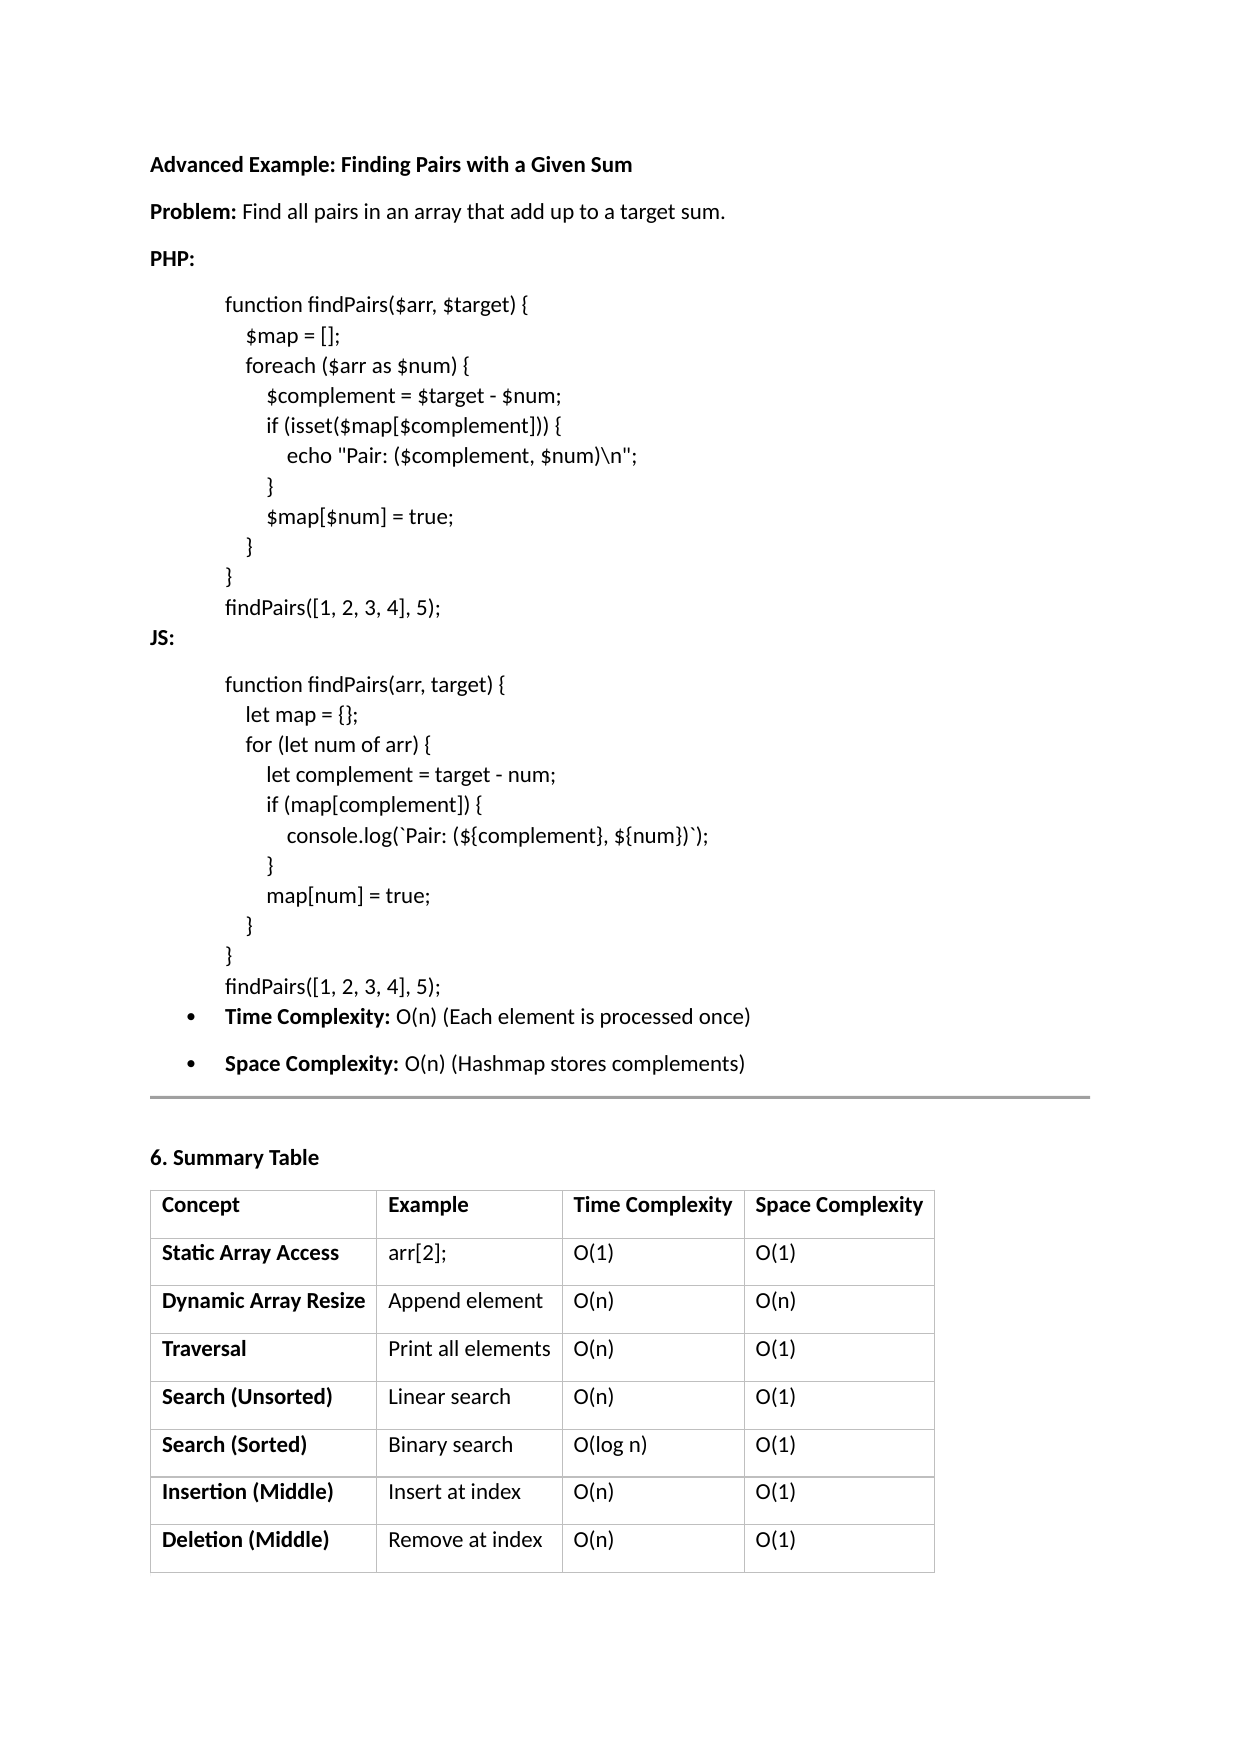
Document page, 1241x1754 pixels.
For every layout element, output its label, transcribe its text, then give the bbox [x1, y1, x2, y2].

text findPairs([1, 2, 3, 4], 5); [225, 593, 1090, 621]
text $map[$num] = true; [225, 502, 1090, 530]
text $map = []; [225, 321, 1090, 349]
table_cell Search (Sorted) [151, 1430, 376, 1476]
table_cell arr[2]; [377, 1239, 562, 1285]
table_cell O(n) [563, 1478, 744, 1524]
table_header Example [377, 1191, 562, 1237]
text 6. Summary Table [150, 1143, 1090, 1171]
text function findPairs(arr, target) { [225, 670, 1090, 698]
table_header Time Complexity [563, 1191, 744, 1237]
table_cell O(n) [563, 1382, 744, 1429]
text } [225, 851, 1090, 879]
table_cell O(1) [745, 1478, 934, 1524]
text findPairs([1, 2, 3, 4], 5); [225, 972, 1090, 1000]
text foreach ($arr as $num) { [225, 351, 1090, 379]
table_cell Search (Unsorted) [151, 1382, 376, 1429]
text PHP: [150, 244, 1090, 272]
text map[num] = true; [225, 881, 1090, 909]
table_cell O(log n) [563, 1430, 744, 1476]
list Space Complexity: O(n) (Hashmap stores complements) [187, 1049, 1090, 1077]
table_cell Print all elements [377, 1334, 562, 1381]
table_cell O(n) [745, 1286, 934, 1333]
table_cell Insertion (Middle) [151, 1478, 376, 1524]
table_cell Static Array Access [151, 1239, 376, 1285]
text for (let num of arr) { [225, 730, 1090, 758]
text let complement = target - num; [225, 760, 1090, 788]
text Advanced Example: Finding Pairs with a Given Sum [150, 150, 1090, 178]
table_cell Binary search [377, 1430, 562, 1476]
text JS: [150, 623, 1090, 651]
table_cell O(1) [745, 1239, 934, 1285]
text echo "Pair: ($complement, $num)\n"; [225, 442, 1090, 470]
table_cell O(1) [745, 1525, 934, 1572]
text } [225, 562, 1090, 591]
text } [225, 532, 1090, 560]
table_cell O(n) [563, 1286, 744, 1333]
list Time Complexity: O(n) (Each element is processed once) [187, 1002, 1090, 1030]
text $complement = $target - $num; [225, 381, 1090, 409]
table_cell Remove at index [377, 1525, 562, 1572]
table_cell Traversal [151, 1334, 376, 1381]
table_cell O(n) [563, 1334, 744, 1381]
table_cell O(1) [745, 1334, 934, 1381]
table_cell Dynamic Array Resize [151, 1286, 376, 1333]
table_cell O(1) [745, 1382, 934, 1429]
table_cell O(1) [745, 1430, 934, 1476]
text } [225, 942, 1090, 970]
table_cell Insert at index [377, 1478, 562, 1524]
text function findPairs($arr, $target) { [225, 291, 1090, 319]
table_cell O(n) [563, 1525, 744, 1572]
table_header Concept [151, 1191, 376, 1237]
text if (map[complement]) { [225, 791, 1090, 819]
text let map = {}; [225, 700, 1090, 728]
text } [225, 911, 1090, 939]
text Problem: Find all pairs in an array that add up to a target sum. [150, 197, 1090, 225]
table_cell Append element [377, 1286, 562, 1333]
table_cell O(1) [563, 1239, 744, 1285]
table_header Space Complexity [745, 1191, 934, 1237]
table_cell Linear search [377, 1382, 562, 1429]
table_cell Deletion (Middle) [151, 1525, 376, 1572]
text if (isset($map[$complement])) { [225, 411, 1090, 439]
text } [225, 472, 1090, 500]
text console.log(`Pair: (${complement}, ${num})`); [225, 821, 1090, 849]
